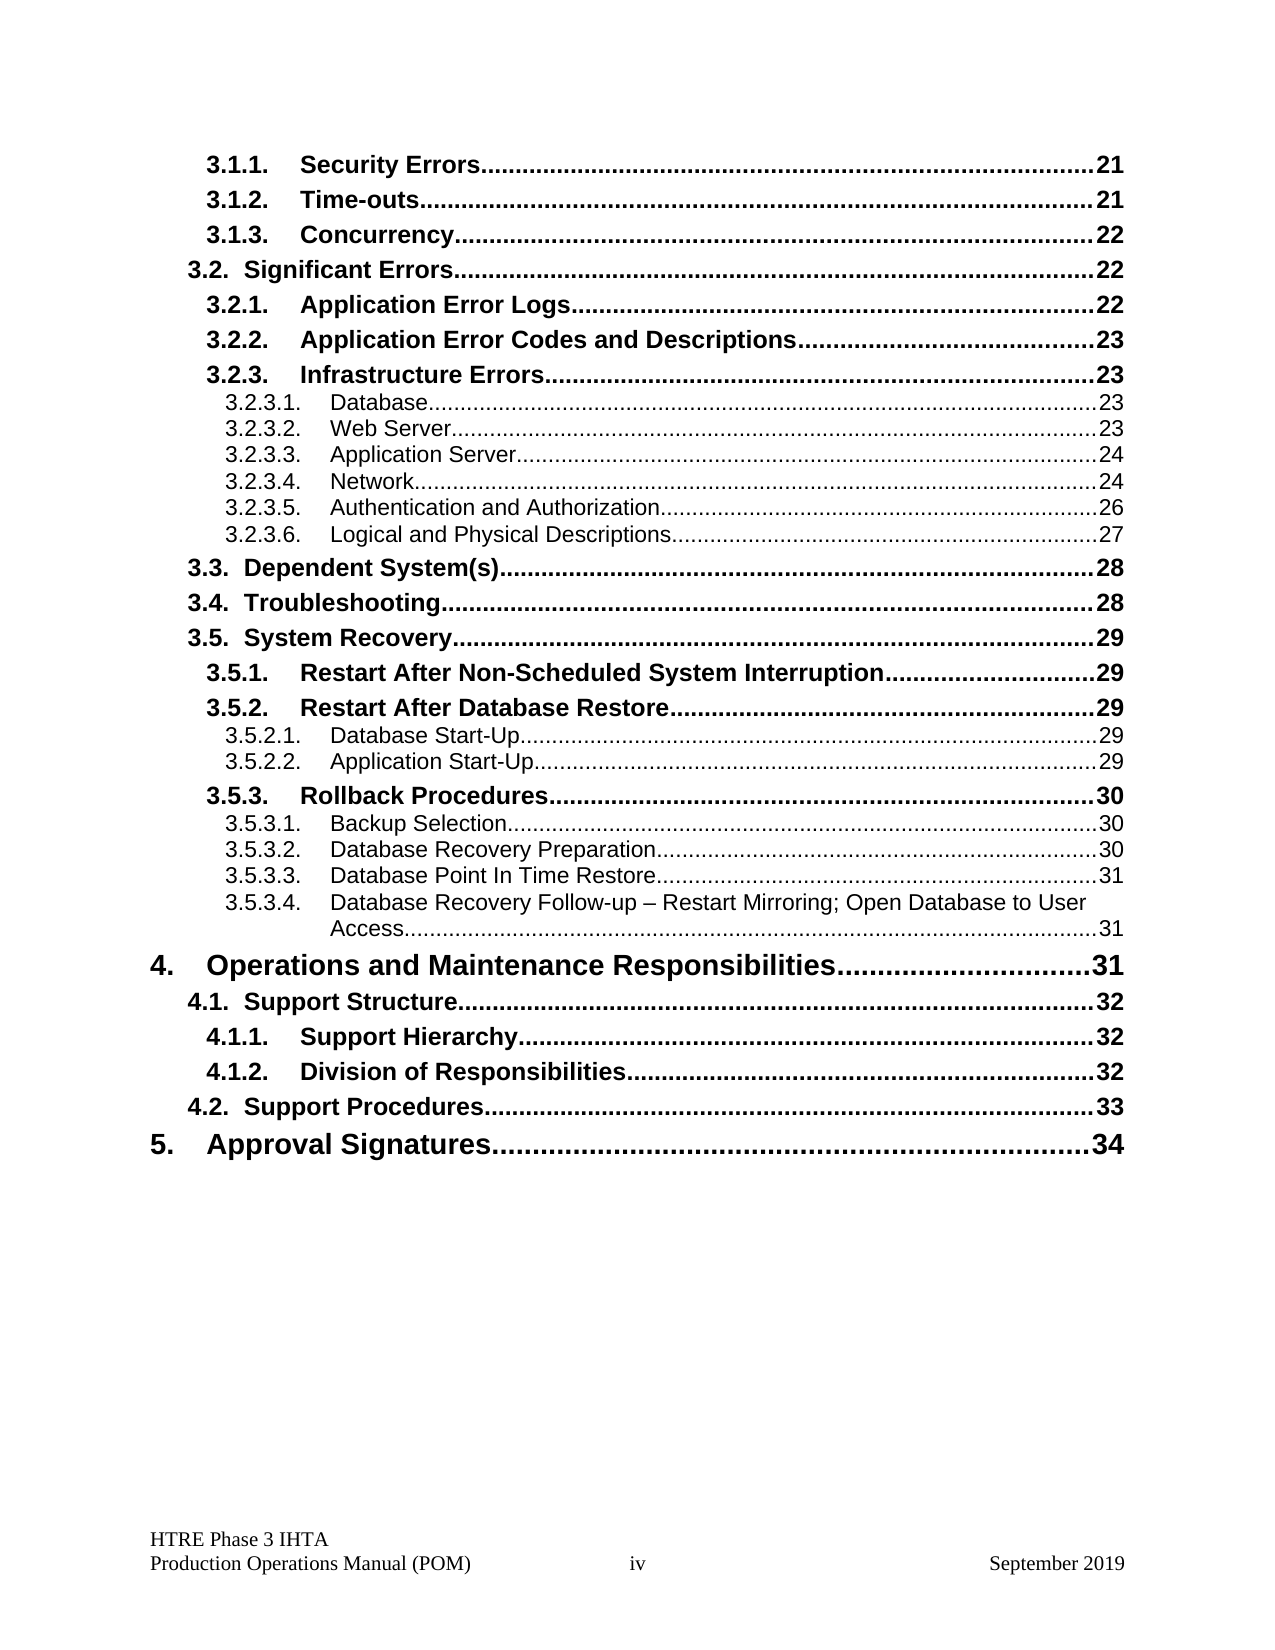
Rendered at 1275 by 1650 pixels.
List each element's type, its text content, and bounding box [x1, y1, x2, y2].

text 3.2.3.1. Database 23 [225, 389, 1125, 415]
text 3.2.3.6. Logical and Physical Descriptions 27 [225, 521, 1125, 547]
text 4.1.1. Support Hierarchy 32 [206, 1022, 1125, 1051]
text 3.2. Significant Errors 22 [187, 255, 1125, 284]
text 3.2.1. Application Error Logs 22 [206, 290, 1125, 319]
text 3.5.3.3. Database Point In Time Restore 31 [225, 862, 1125, 889]
text 3.5.1. Restart After Non-Scheduled System Interruption 29 [206, 658, 1125, 687]
text 3.1.3. Concurrency 22 [206, 220, 1125, 249]
text 3.2.3.3. Application Server 24 [225, 441, 1125, 468]
text 3.1.2. Time-outs 21 [206, 185, 1125, 214]
text 3.5.3.1. Backup Selection 30 [225, 809, 1125, 836]
text 3.5.3. Rollback Procedures 30 [206, 781, 1125, 809]
text 3.2.3.5. Authentication and Authorization 26 [225, 494, 1125, 521]
text 3.2.2. Application Error Codes and Descriptions 23 [206, 325, 1125, 354]
text 3.5.3.4. Database Recovery Follow-up – Restart Mirroring; Open Database to User Access 31 [225, 889, 1125, 941]
text 4.2. Support Procedures 33 [187, 1092, 1125, 1121]
text 3.4. Troubleshooting 28 [187, 588, 1125, 617]
text 5. Approval Signatures 34 [150, 1127, 1125, 1161]
text 4.1. Support Structure 32 [187, 987, 1125, 1016]
text 3.2.3. Infrastructure Errors 23 [206, 360, 1125, 389]
text 3.2.3.4. Network 24 [225, 468, 1125, 494]
text 4. Operations and Maintenance Responsibilities 31 [150, 948, 1125, 981]
text 3.3. Dependent System(s) 28 [187, 553, 1125, 582]
text 4.1.2. Division of Responsibilities 32 [206, 1057, 1125, 1086]
text 3.5.2.1. Database Start-Up 29 [225, 722, 1125, 748]
text 3.5. System Recovery 29 [187, 623, 1125, 652]
text 3.5.2. Restart After Database Restore 29 [206, 693, 1125, 722]
text 3.5.3.2. Database Recovery Preparation 30 [225, 836, 1125, 862]
text 3.1.1. Security Errors 21 [206, 150, 1125, 179]
text 3.2.3.2. Web Server 23 [225, 415, 1125, 441]
text 3.5.2.2. Application Start-Up 29 [225, 748, 1125, 774]
